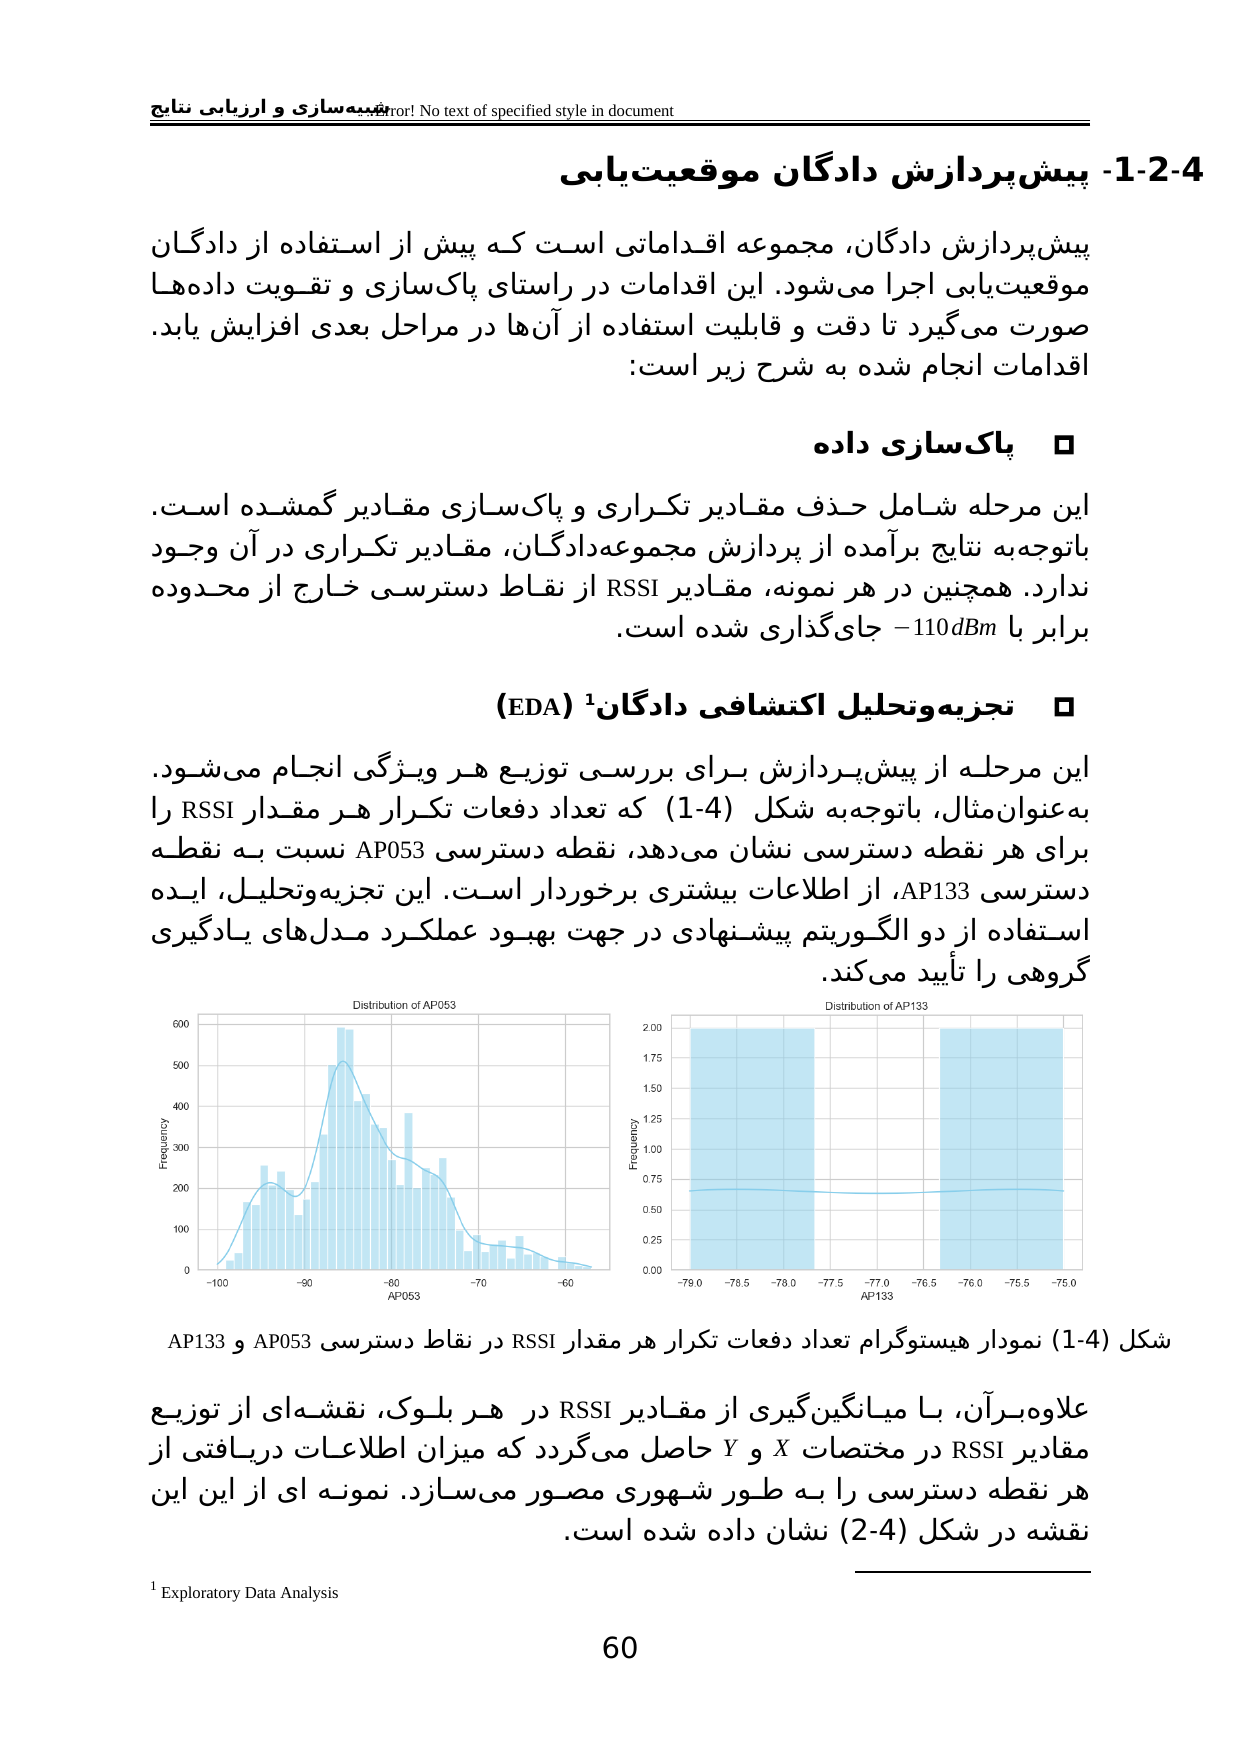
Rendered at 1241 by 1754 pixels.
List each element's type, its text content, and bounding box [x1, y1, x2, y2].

picture [622, 995, 1088, 1308]
text تجزیه‌وتحلیل اکتشافی دادگان (EDA) [150, 689, 1053, 723]
text نمودار هیستوگرام تعداد دفعات تکرار هر مقدار RSSI در نقاط دسترسی AP053 و AP133 [690, 1329, 906, 1353]
text این مرحله از پیش‌پردازش برای بررسی توزیع هر ویژگی انجام می‌شود. به‌عنوان‌مثال، باتوجه‌به ‏شکل (4˗2) که تعداد دفعات تکرار هر مقدار RSSI را برای هر نقطه دسترسی نشان می‌دهد، نقطه دسترسی AP053 نسبت به نقطه دسترسی AP133، از اطلاعات بیشتری برخوردار است. این تجزیه‌وتحلیل، ایده استفاده از دو الگوریتم پیشنهادی در جهت بهبود عملکرد مدل‌های یادگیری گروهی را تأیید می‌کند. [150, 750, 1090, 988]
text نمودار هیستوگرام تعداد دفعات تکرار هر مقدار RSSI در نقاط دسترسی AP053 و AP133 [150, 1329, 708, 1353]
text پیش‌پردازش دادگان، مجموعه اقداماتی است که پیش از استفاده از دادگان موقعیت‌یابی اجرا می‌شود. این اقدامات در راستای پاک‌سازی و تقویت داده‌ها صورت می‌گیرد تا دقت و قابلیت استفاده از آن‌ها در مراحل بعدی افزایش یابد. اقدامات انجام شده به شرح زیر است: [150, 226, 1090, 382]
picture [152, 994, 616, 1308]
text پاک‌سازی داده [150, 427, 1053, 461]
text این مرحله شامل حذف مقادیر تکراری و پاک‌سازی مقادیر گمشده است. باتوجه‌به نتایج برآمده از پردازش مجموعه‌دادگان، مقادیر تکراری در آن وجود ندارد. همچنین در هر نمونه، مقادیر RSSI از نقاط دسترسی خارج از محدوده برابر با جای‌گذاری شده است. [150, 488, 1090, 644]
text علاوه‌برآن، با میانگین‌گیری از مقادیر RSSI در هر بلوک، نقشه‌ای از توزیع مقادیر RSSI در مختصات و حاصل می‌گردد که میزان اطلاعات دریافتی از هر نقطه دسترسی را به طور شهوری مصور می‌سازد. نمونه ای از این این نقشه در ‏شکل (4˗3) نشان داده شده است. [150, 1391, 1090, 1547]
list پیش‌پردازش دادگان موقعیت‌یابی [150, 150, 1090, 189]
